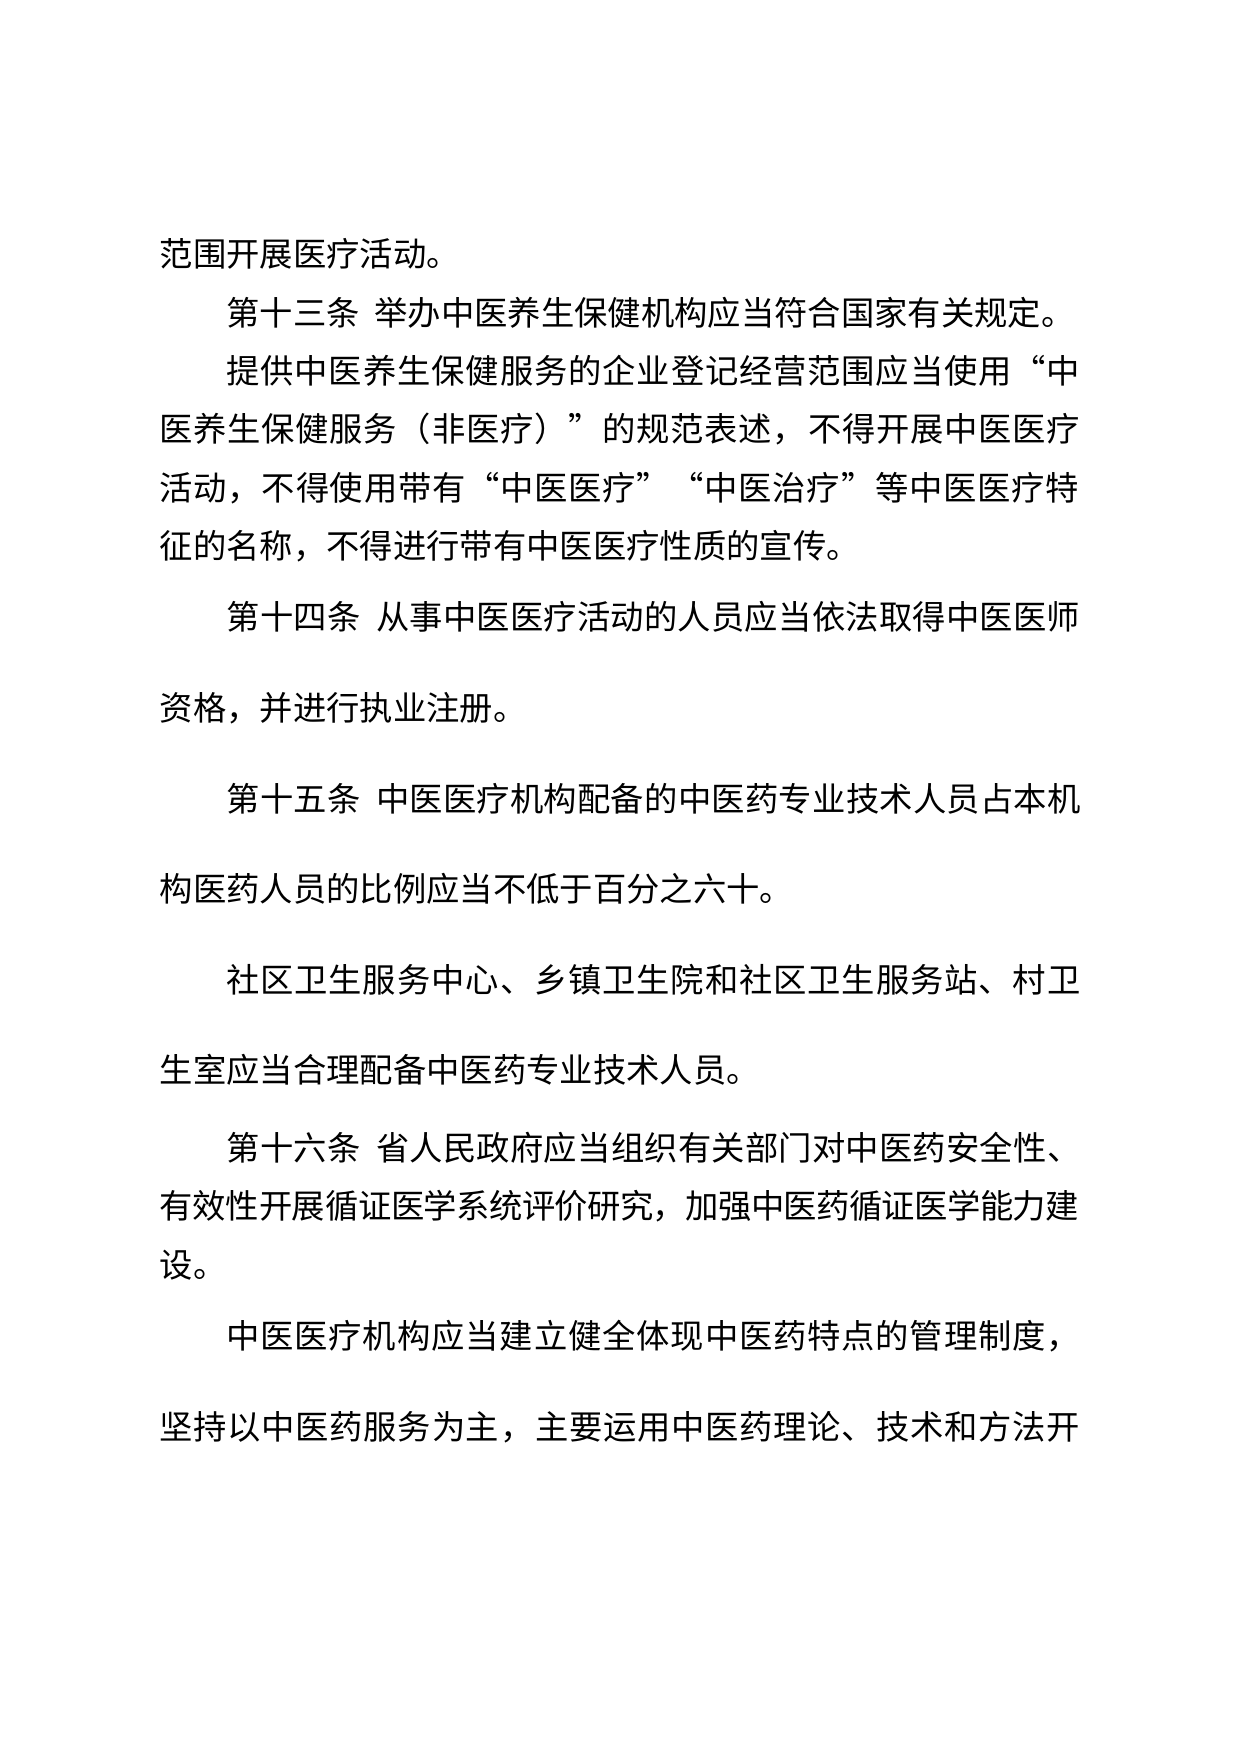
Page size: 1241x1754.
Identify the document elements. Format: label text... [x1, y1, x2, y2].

text 第十五条 中医医疗机构配备的中医药专业技术人员占本机构医药人员的比例应当不低于百分之六十。 [159, 751, 1081, 932]
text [159, 220, 1081, 278]
text 社区卫生服务中心、乡镇卫生院和社区卫生服务站、村卫生室应当合理配备中医药专业技术人员。 [159, 932, 1081, 1114]
text 第十六条 省人民政府应当组织有关部门对中医药安全性、有效性开展循证医学系统评价研究，加强中医药循证医学能力建设。 [159, 1114, 1081, 1289]
text 第十三条 举办中医养生保健机构应当符合国家有关规定。 [159, 278, 1081, 337]
text 第十四条 从事中医医疗活动的人员应当依法取得中医医师资格，并进行执业注册。 [159, 570, 1081, 751]
text 提供中医养生保健服务的企业登记经营范围应当使用“中医养生保健服务（非医疗）”的规范表述，不得开展中医医疗活动，不得使用带有“中医医疗”“中医治疗”等中医医疗特征的名称，不得进行带有中医医疗性质的宣传。 [159, 337, 1081, 570]
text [159, 1289, 1081, 1470]
